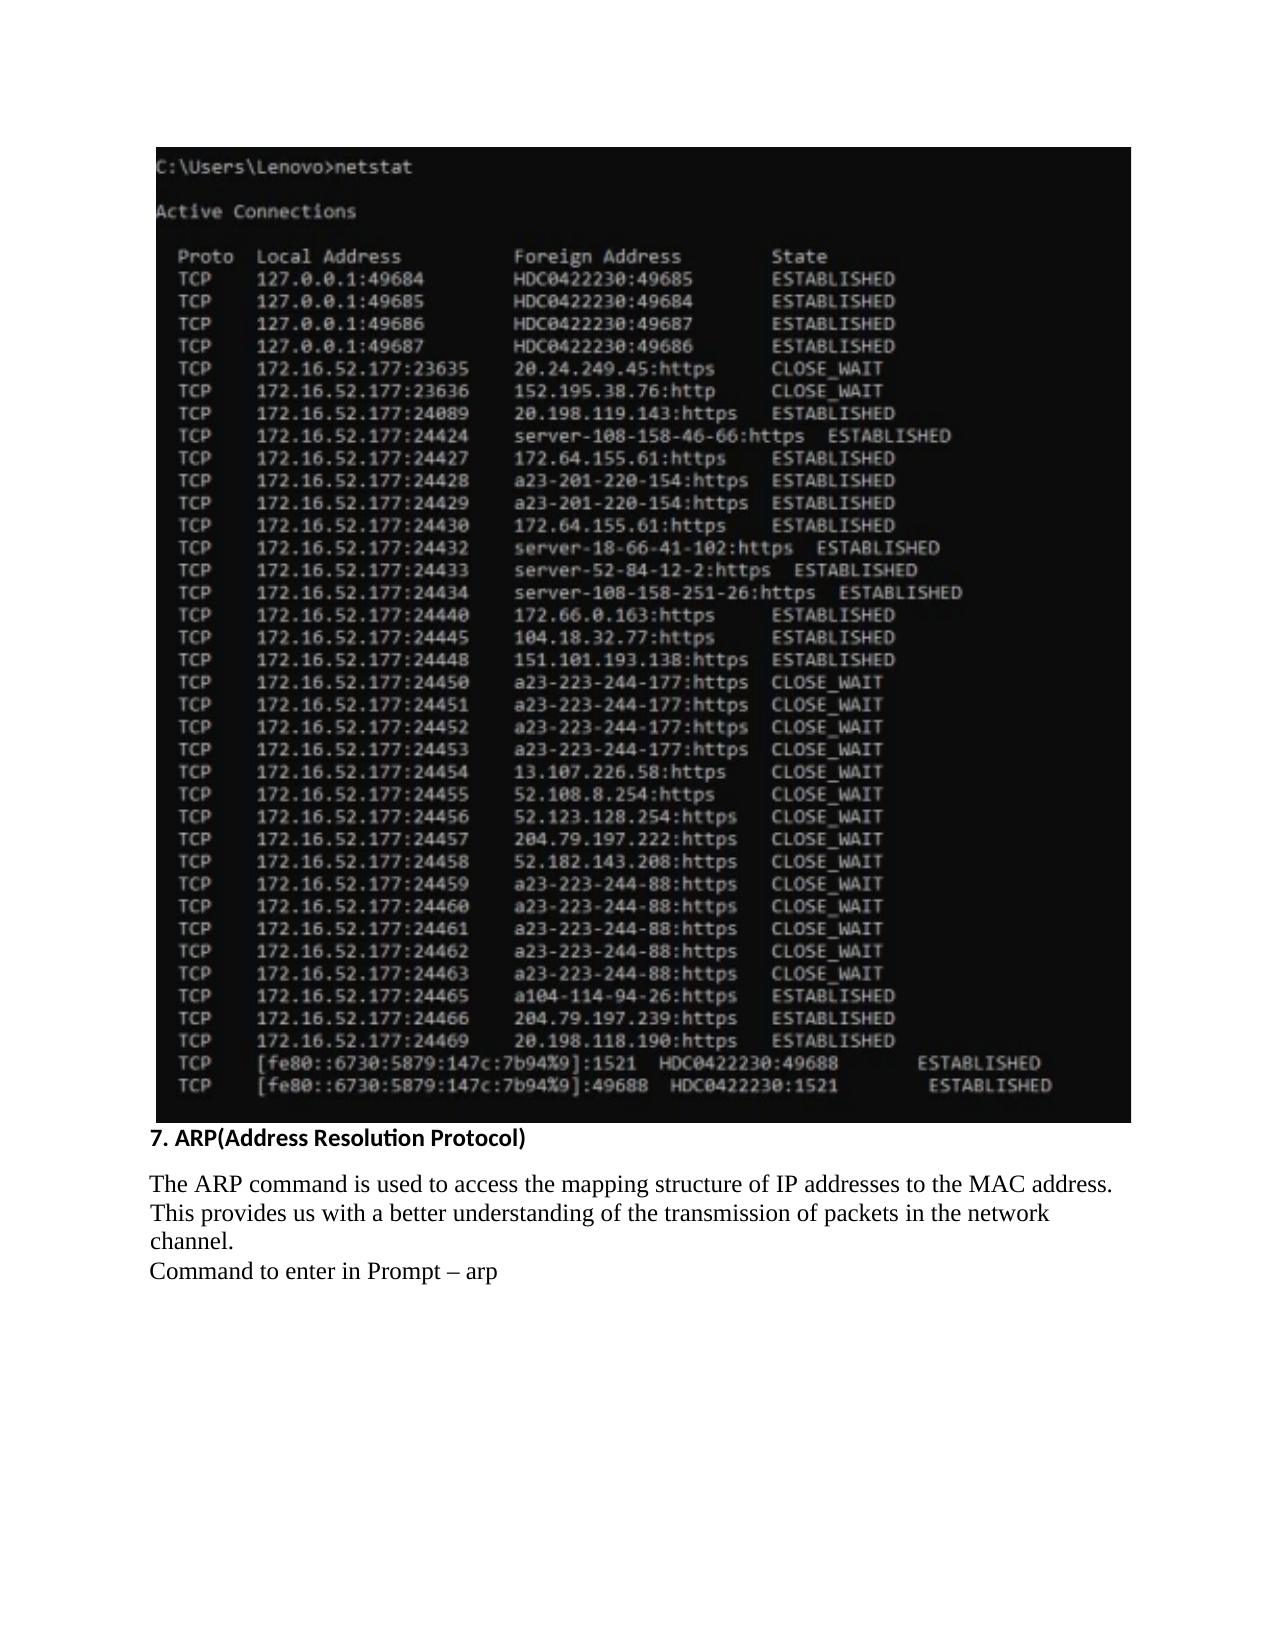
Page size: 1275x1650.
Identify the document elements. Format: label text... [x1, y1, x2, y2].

text Command to enter in Prompt – arp [149, 1256, 1131, 1284]
text 7. ARP(Address Resolution Protocol) [149, 1122, 1131, 1153]
picture [156, 147, 1132, 1123]
text The ARP command is used to access the mapping structure of IP addresses to the MAC address. This provides us with a better understanding of the transmission of packets in the network channel. [149, 1169, 1119, 1255]
